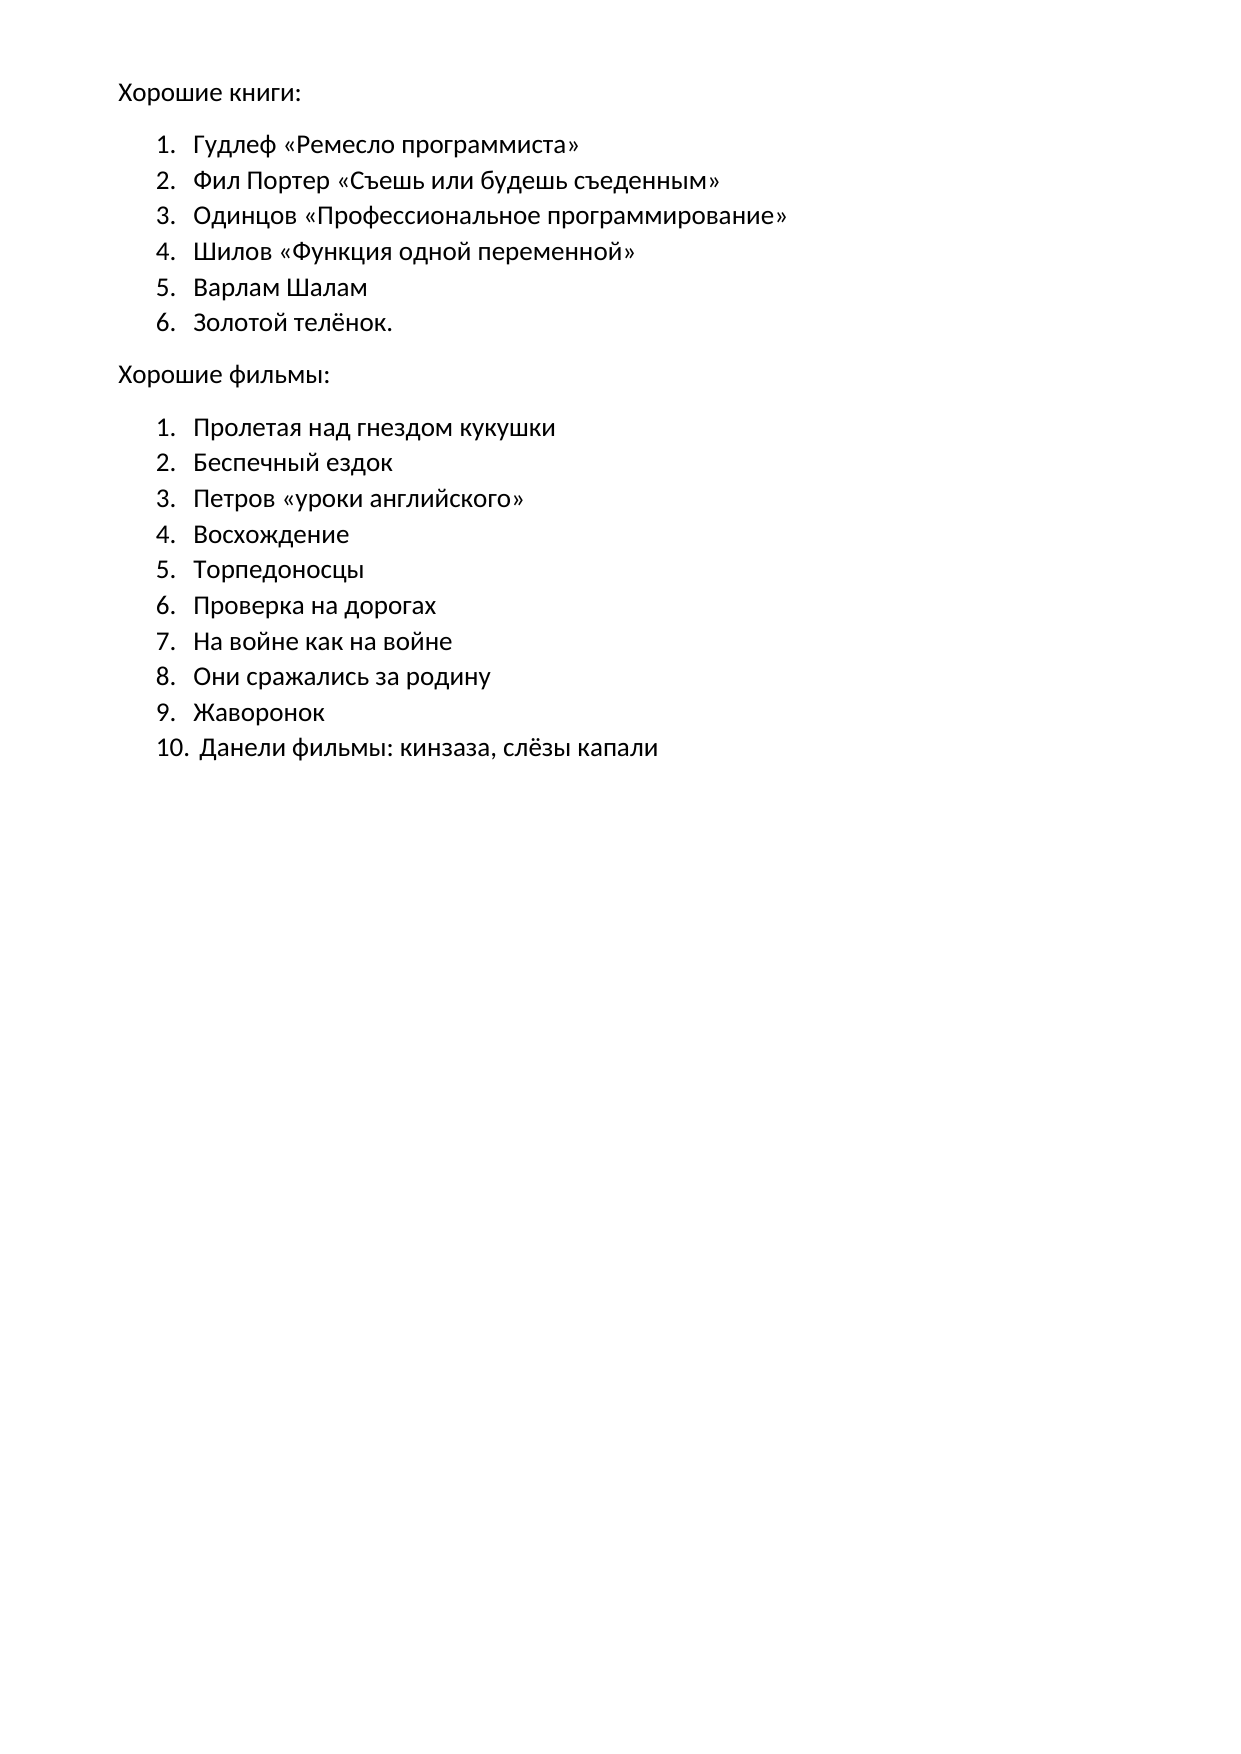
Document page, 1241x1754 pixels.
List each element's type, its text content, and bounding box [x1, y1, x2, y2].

list Варлам Шалам [156, 270, 1165, 303]
list Петров «уроки английского» [156, 481, 1165, 514]
list Одинцов «Профессиональное программирование» [156, 198, 1165, 232]
list Данели фильмы: кинзаза, слёзы капали [156, 731, 1165, 764]
text Хорошие фильмы: [118, 358, 1165, 391]
list Шилов «Функция одной переменной» [156, 234, 1165, 267]
list Гудлеф «Ремесло программиста» [156, 127, 1165, 160]
list Беспечный ездок [156, 446, 1165, 479]
list Восхождение [156, 517, 1165, 550]
list Жаворонок [156, 695, 1165, 728]
list Пролетая над гнездом кукушки [156, 410, 1165, 443]
list Золотой телёнок. [156, 305, 1165, 338]
list На войне как на войне [156, 624, 1165, 657]
text Хорошие книги: [118, 75, 1165, 108]
list Торпедоносцы [156, 552, 1165, 586]
list Проверка на дорогах [156, 588, 1165, 621]
list Они сражались за родину [156, 659, 1165, 692]
list Фил Портер «Съешь или будешь съеденным» [156, 163, 1165, 196]
